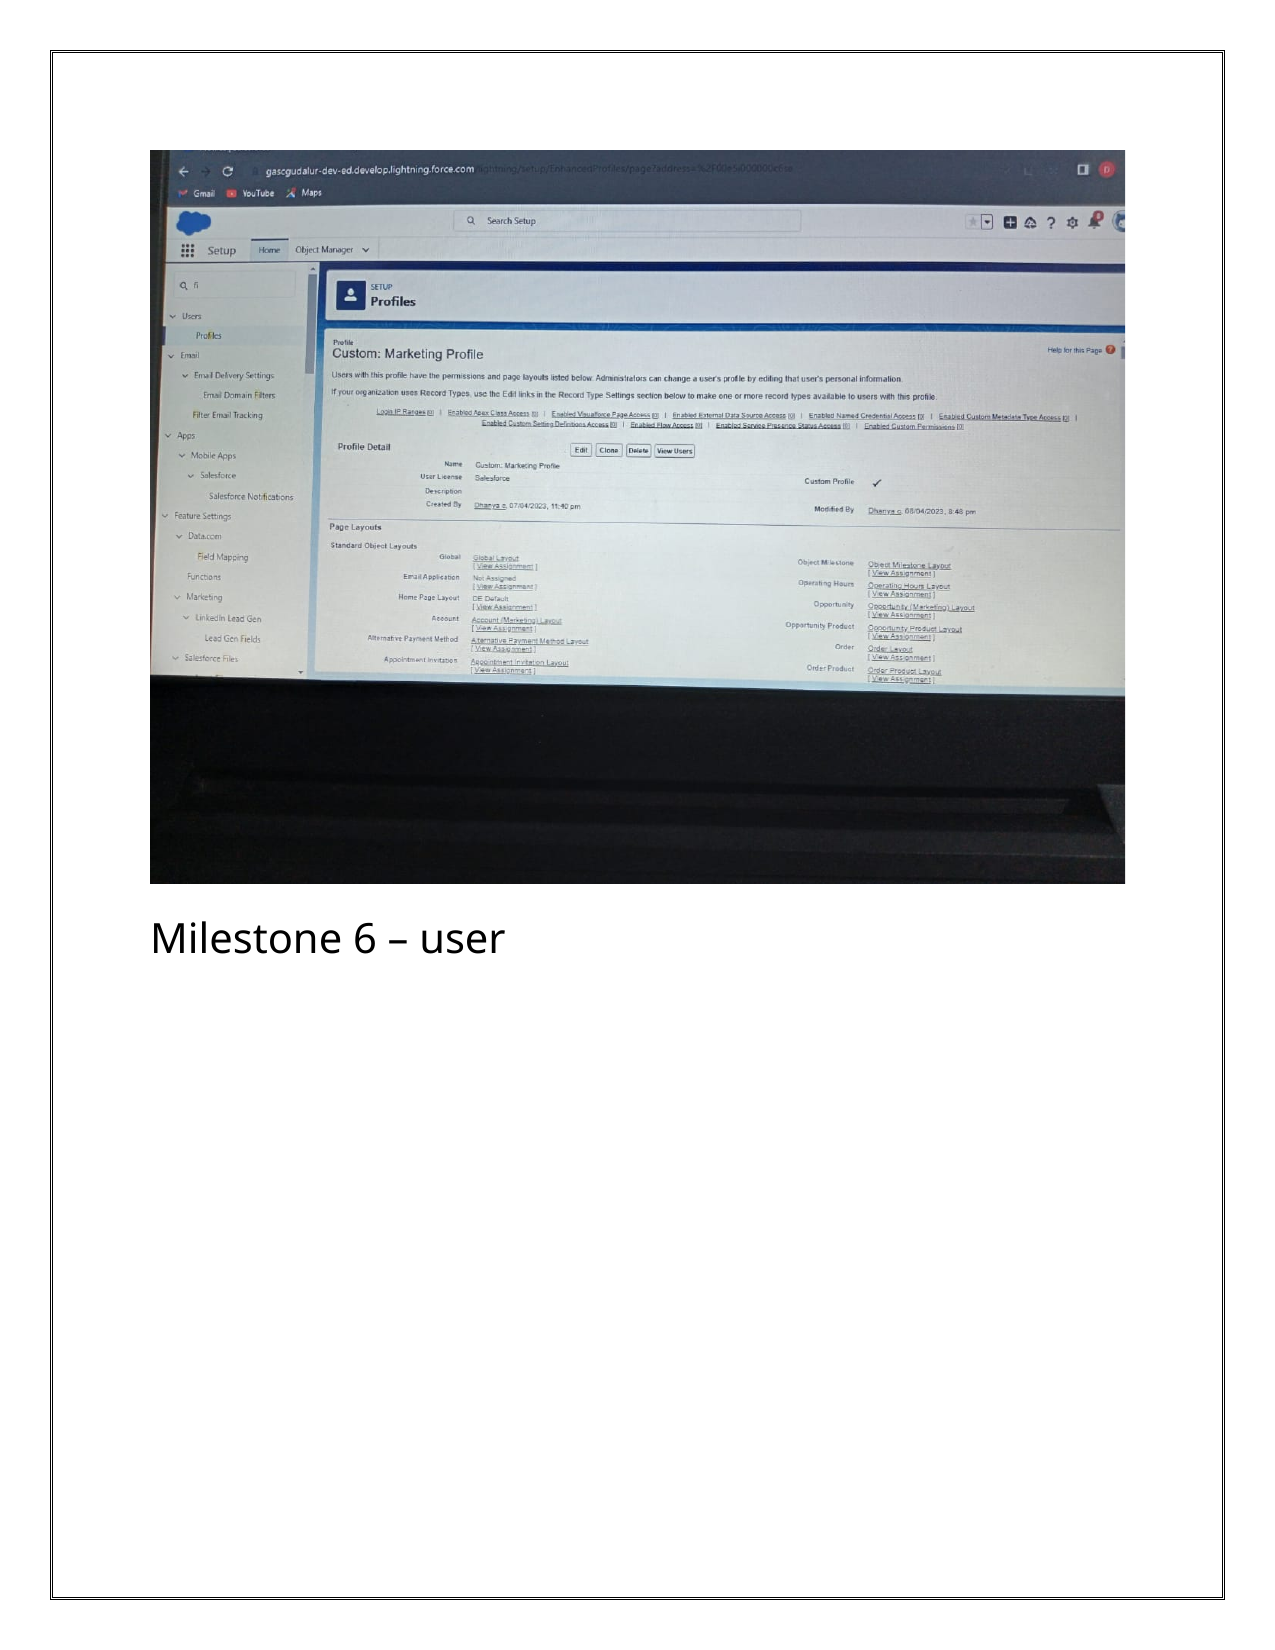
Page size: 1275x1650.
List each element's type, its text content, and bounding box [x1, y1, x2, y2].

picture [150, 150, 1125, 884]
text Milestone 6 – user [150, 908, 1125, 965]
